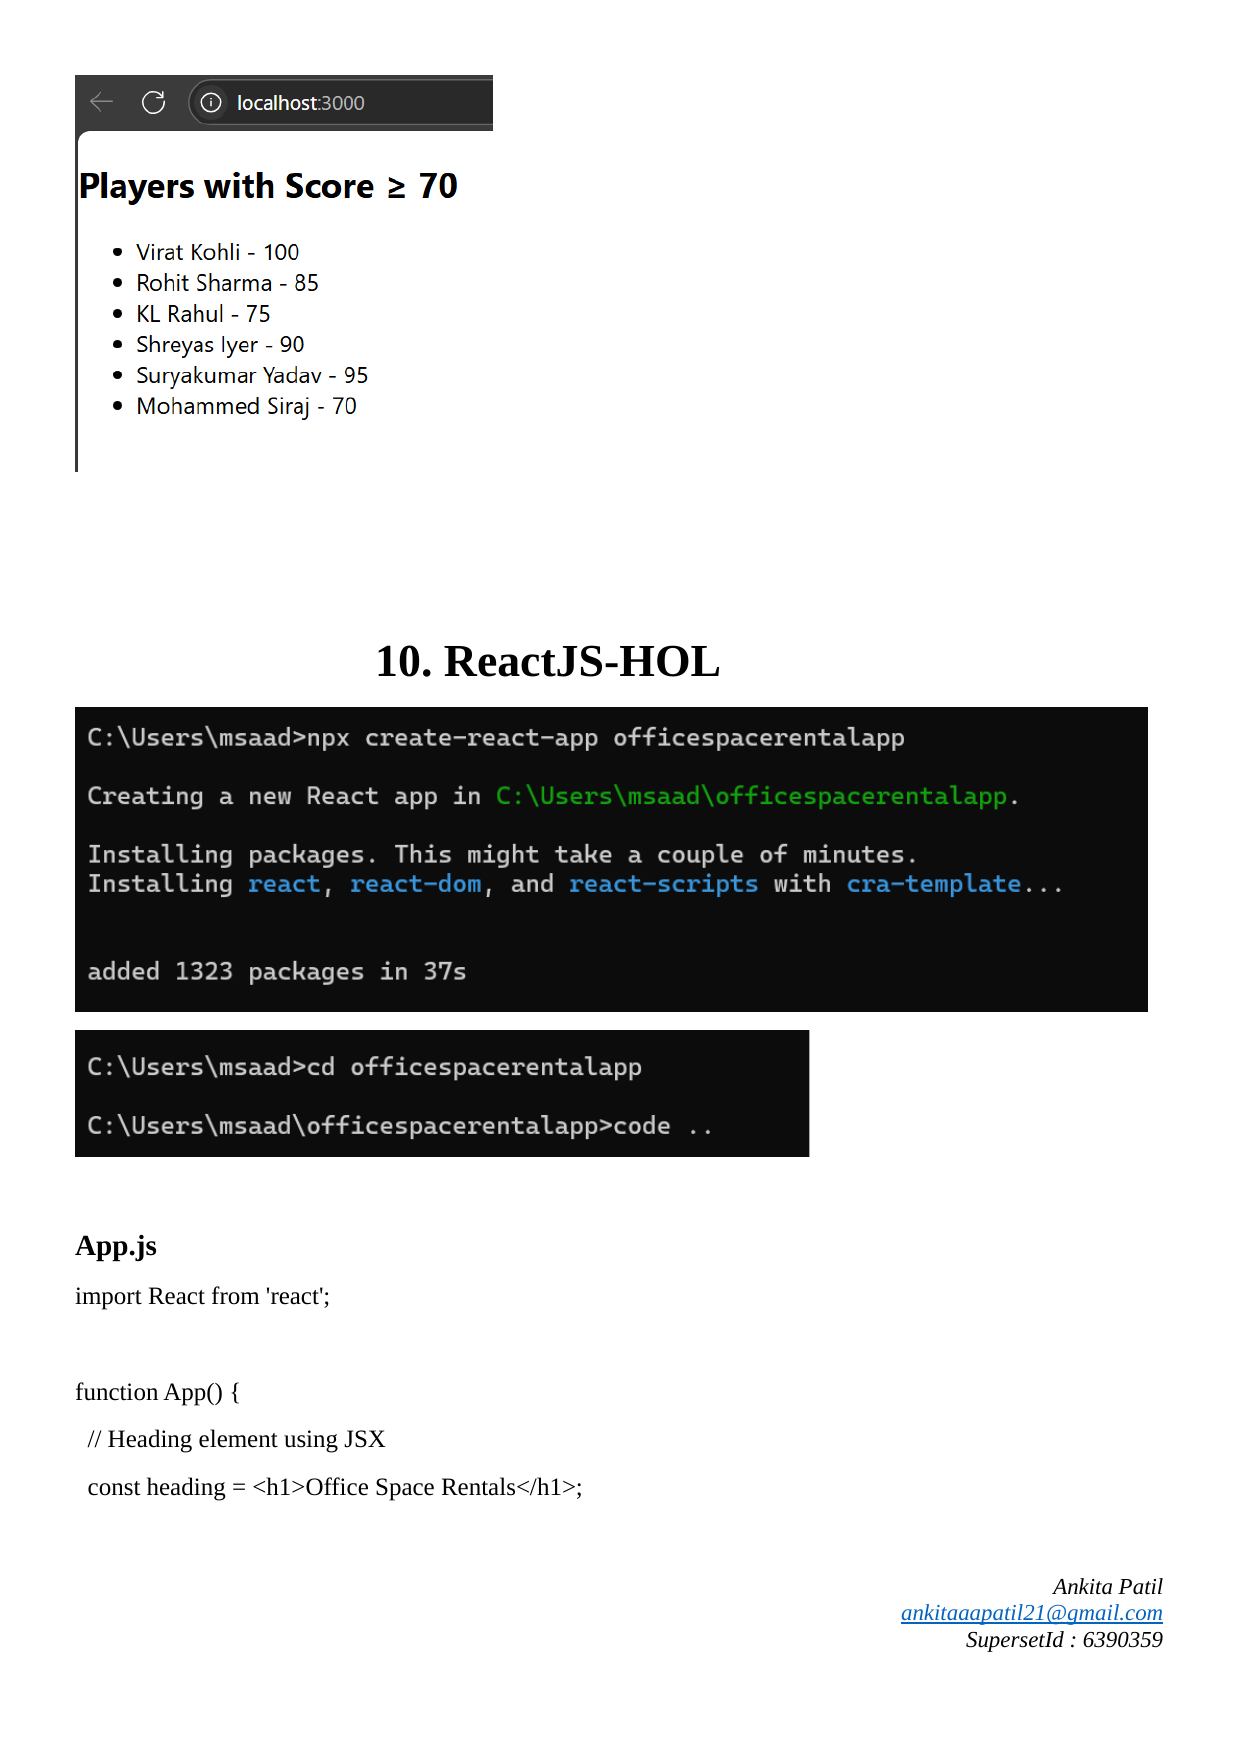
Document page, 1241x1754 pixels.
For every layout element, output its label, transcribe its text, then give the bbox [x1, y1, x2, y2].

text const heading = <h1>Office Space Rentals</h1>; [75, 1472, 1165, 1501]
text 10. ReactJS-HOL [375, 596, 1165, 687]
picture [75, 75, 493, 472]
text // Heading element using JSX [75, 1424, 1165, 1453]
text function App() { [75, 1377, 1165, 1405]
text App.js [75, 1228, 1165, 1262]
picture [75, 707, 1148, 1012]
text import React from 'react'; [75, 1281, 1165, 1310]
picture [75, 1030, 810, 1157]
